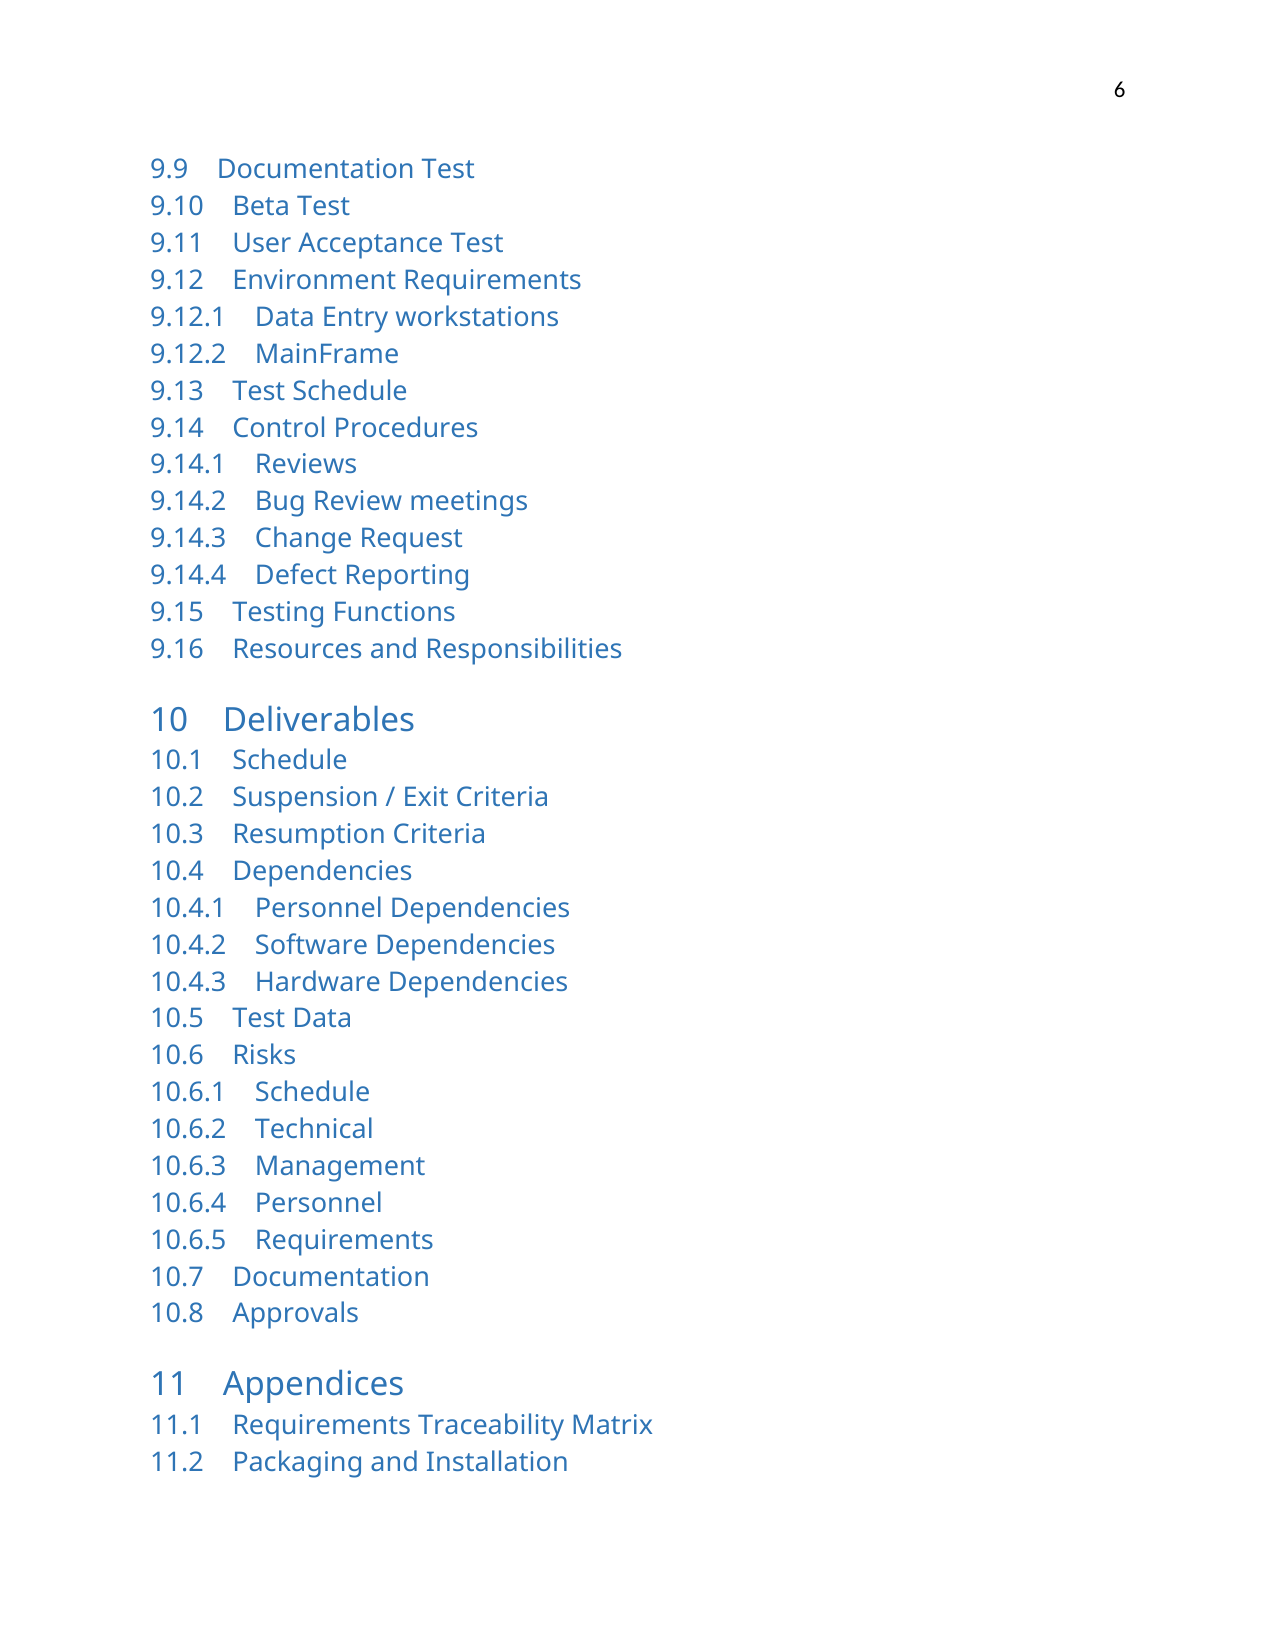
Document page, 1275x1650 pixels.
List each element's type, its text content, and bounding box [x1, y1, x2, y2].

text 10 Deliverables 10.1 Schedule 10.2 Suspension / Exit Criteria 10.3 Resumption Criteria 10.4 Dependencies 10.4.1 Personnel Dependencies 10.4.2 Software Dependencies 10.4.3 Hardware Dependencies 10.5 Test Data 10.6 Risks 10.6.1 Schedule 10.6.2 Technical 10.6.3 Management 10.6.4 Personnel 10.6.5 Requirements 10.7 Documentation 10.8 Approvals [150, 695, 1125, 1331]
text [150, 1360, 1125, 1479]
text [150, 150, 1125, 666]
